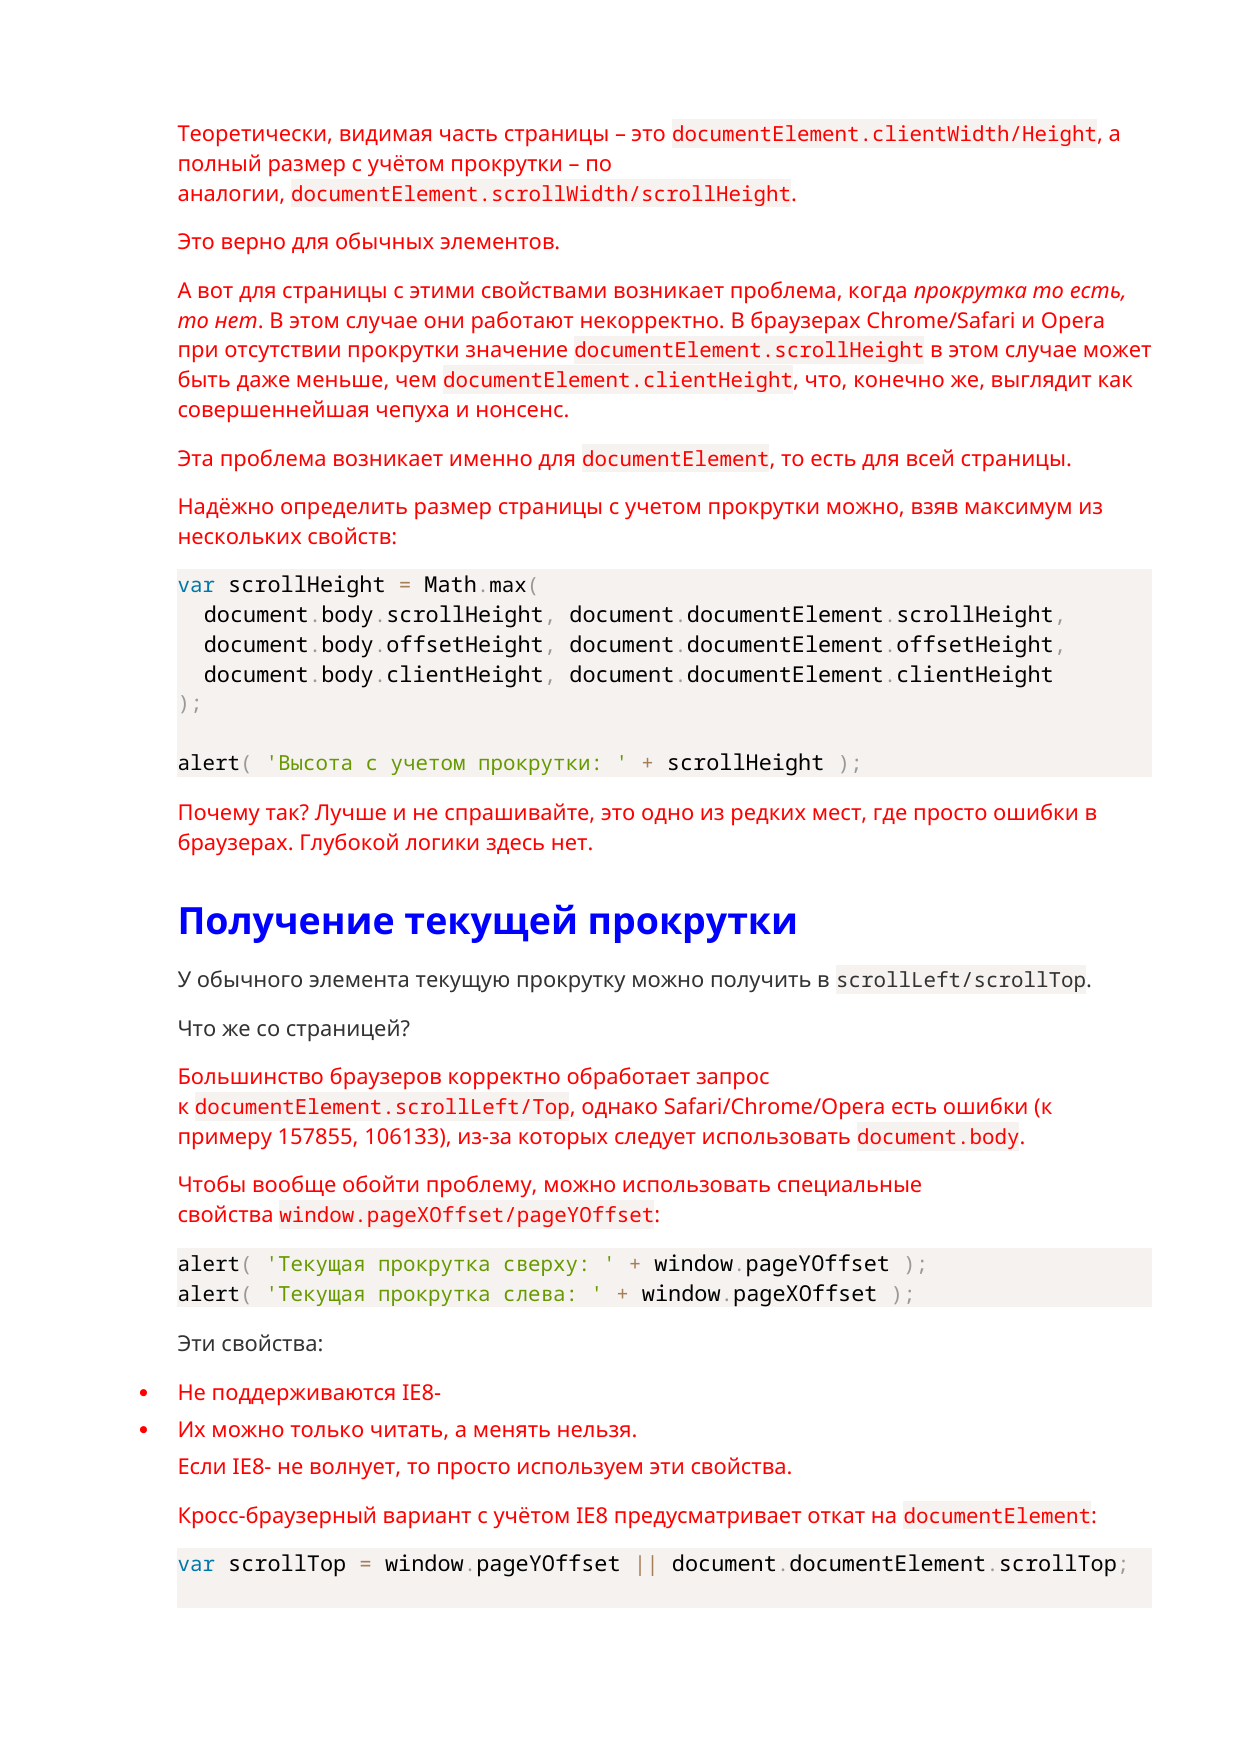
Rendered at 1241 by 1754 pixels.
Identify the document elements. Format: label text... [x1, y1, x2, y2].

text alert( 'Текущая прокрутка сверху: ' + window.pageYOffset ); [177, 1248, 1152, 1278]
text alert( 'Высота с учетом прокрутки: ' + scrollHeight ); [177, 747, 1152, 777]
text Если IE8- не волнует, то просто используем эти свойства. [177, 1451, 1152, 1481]
text Чтобы вообще обойти проблему, можно использовать специальные свойства window.pageXOffset/pageYOffset: [177, 1169, 1152, 1229]
text alert( 'Текущая прокрутка слева: ' + window.pageXOffset ); [177, 1278, 1152, 1307]
text var scrollHeight = Math.max( [177, 569, 1152, 599]
text Почему так? Лучше и не спрашивайте, это одно из редких мест, где просто ошибки в браузерах. Глубокой логики здесь нет. [177, 797, 1152, 857]
text Эта проблема возникает именно для documentElement, то есть для всей страницы. [177, 442, 1152, 472]
text Кросс-браузерный вариант с учётом IE8 предусматривает откат на documentElement: [177, 1500, 1152, 1530]
text Что же со страницей? [177, 1013, 1152, 1043]
text Большинство браузеров корректно обработает запрос к documentElement.scrollLeft/Top, однако Safari/Chrome/Opera есть ошибки (к примеру 157855, 106133), из-за которых следует использовать document.body. [177, 1061, 1152, 1151]
text Это верно для обычных элементов. [177, 226, 1152, 256]
text Получение текущей прокрутки [177, 894, 1152, 946]
text document.body.clientHeight, document.documentElement.clientHeight [177, 659, 1152, 688]
text Надёжно определить размер страницы с учетом прокрутки можно, взяв максимум из нескольких свойств: [177, 491, 1152, 551]
text document.body.offsetHeight, document.documentElement.offsetHeight, [177, 629, 1152, 659]
text document.body.scrollHeight, document.documentElement.scrollHeight, [177, 599, 1152, 629]
text Эти свойства: [177, 1328, 1152, 1358]
text А вот для страницы с этими свойствами возникает проблема, когда прокрутка то есть, то нет. В этом случае они работают некорректно. В браузерах Chrome/Safari и Opera при отсутствии прокрутки значение documentElement.scrollHeight в этом случае может быть даже меньше, чем documentElement.clientHeight, что, конечно же, выглядит как совершеннейшая чепуха и нонсенс. [177, 275, 1152, 424]
list Их можно только читать, а менять нельзя. [140, 1414, 1152, 1444]
list Не поддерживаются IE8- [140, 1377, 1152, 1407]
text У обычного элемента текущую прокрутку можно получить в scrollLeft/scrollTop. [177, 964, 1152, 994]
text ); [177, 688, 1152, 717]
text var scrollTop = window.pageYOffset || document.documentElement.scrollTop; [177, 1548, 1152, 1578]
text Теоретически, видимая часть страницы – это documentElement.clientWidth/Height, а полный размер с учётом прокрутки – по аналогии, documentElement.scrollWidth/scrollHeight. [177, 118, 1152, 207]
